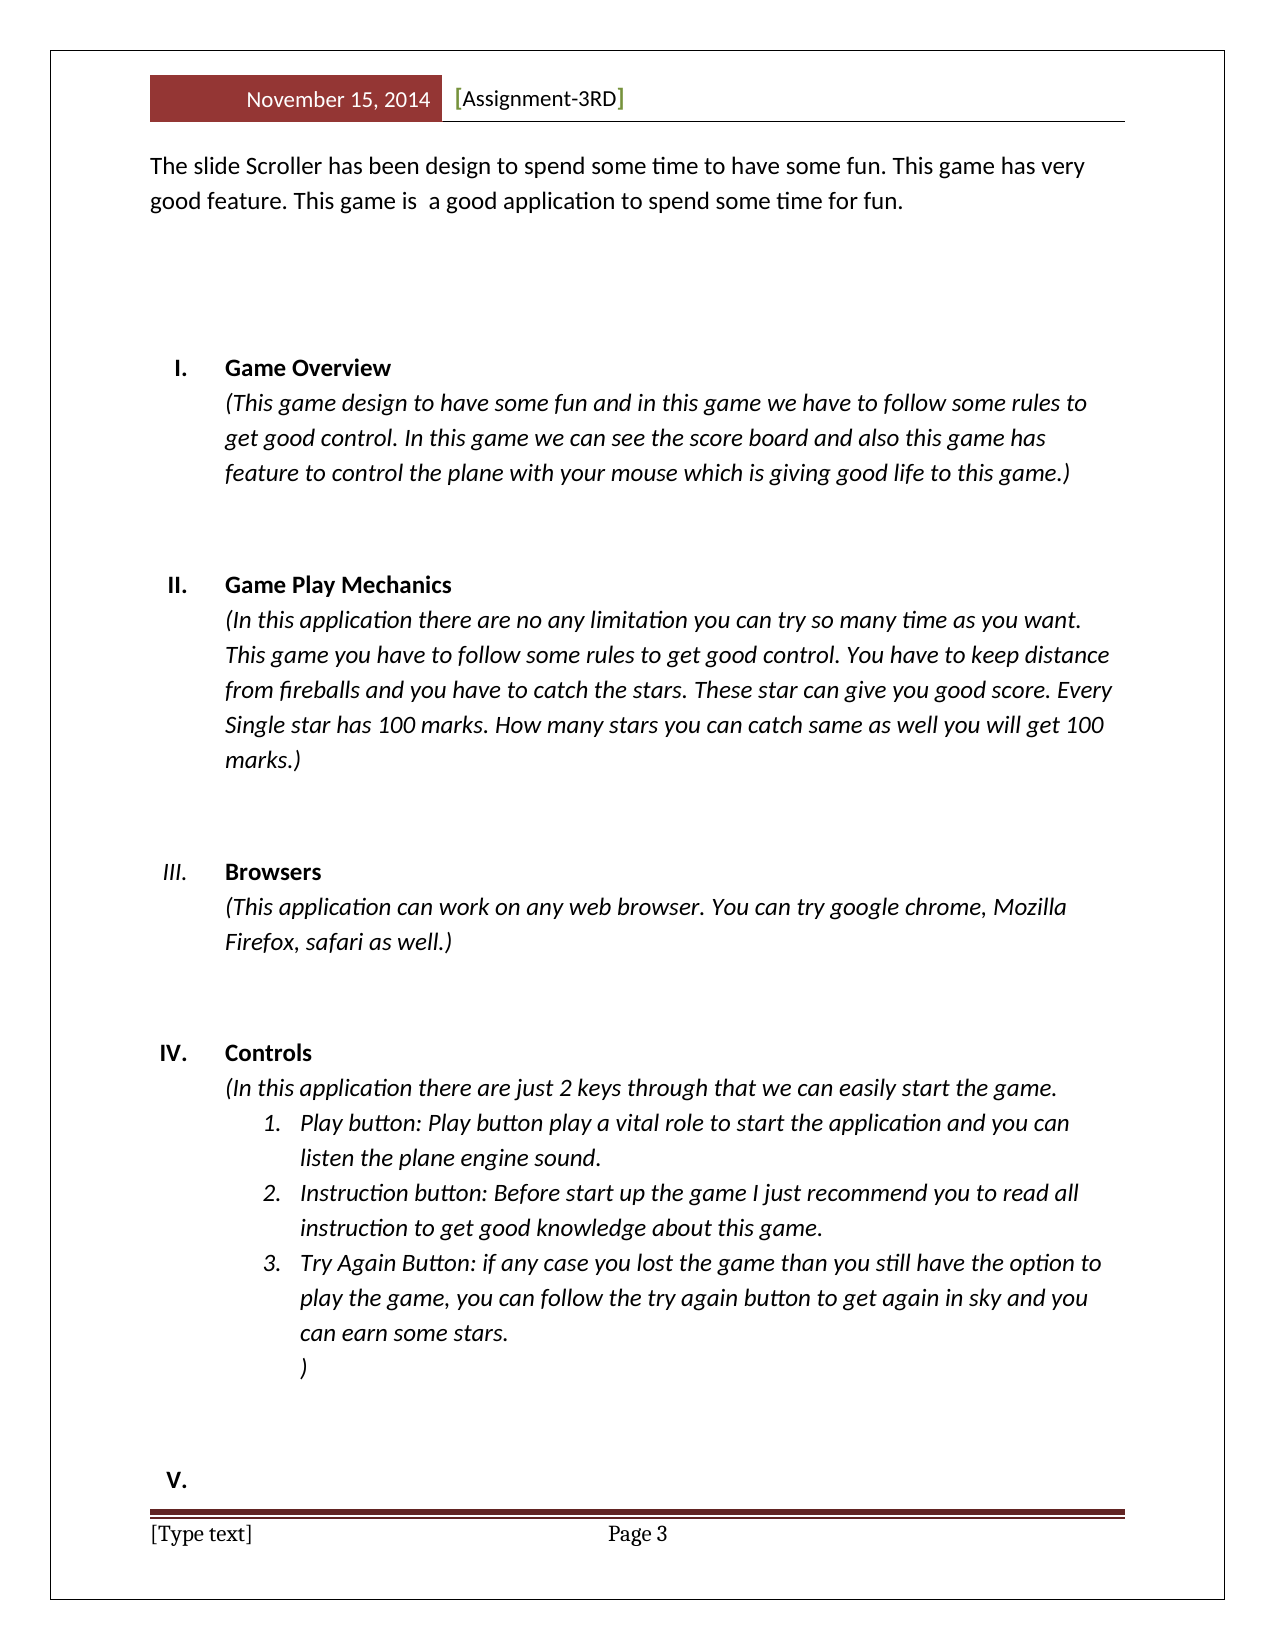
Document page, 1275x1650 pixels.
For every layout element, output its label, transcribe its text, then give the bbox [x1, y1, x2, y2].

list Game Overview [187, 352, 1125, 383]
list Try Again Button: if any case you lost the game than you still have the option to play the game, you can follow the try again button to get again in sky and you can earn some stars. [262, 1247, 1125, 1348]
list Controls [187, 1037, 1125, 1068]
text The slide Scroller has been design to spend some time to have some fun. This game has very good feature. This game is a good application to spend some time for fun. [150, 150, 1125, 216]
list (In this application there are just 2 keys through that we can easily start the game. [225, 1072, 1125, 1103]
list ) [300, 1352, 1125, 1383]
list Game Play Mechanics [187, 569, 1125, 600]
list Play button: Play button play a vital role to start the application and you can listen the plane engine sound. [262, 1107, 1125, 1173]
list (This application can work on any web browser. You can try google chrome, Mozilla Firefox, safari as well.) [225, 891, 1125, 956]
list Browsers [187, 856, 1125, 886]
list Instruction button: Before start up the game I just recommend you to read all instruction to get good knowledge about this game. [262, 1177, 1125, 1243]
list (In this application there are no any limitation you can try so many time as you want. This game you have to follow some rules to get good control. You have to keep distance from fireballs and you have to catch the stars. These star can give you good score. Every Single star has 100 marks. How many stars you can catch same as well you will get 100 marks.) [225, 604, 1125, 775]
list (This game design to have some fun and in this game we have to follow some rules to get good control. In this game we can see the score board and also this game has feature to control the plane with your mouse which is giving good life to this game.) [225, 387, 1125, 488]
